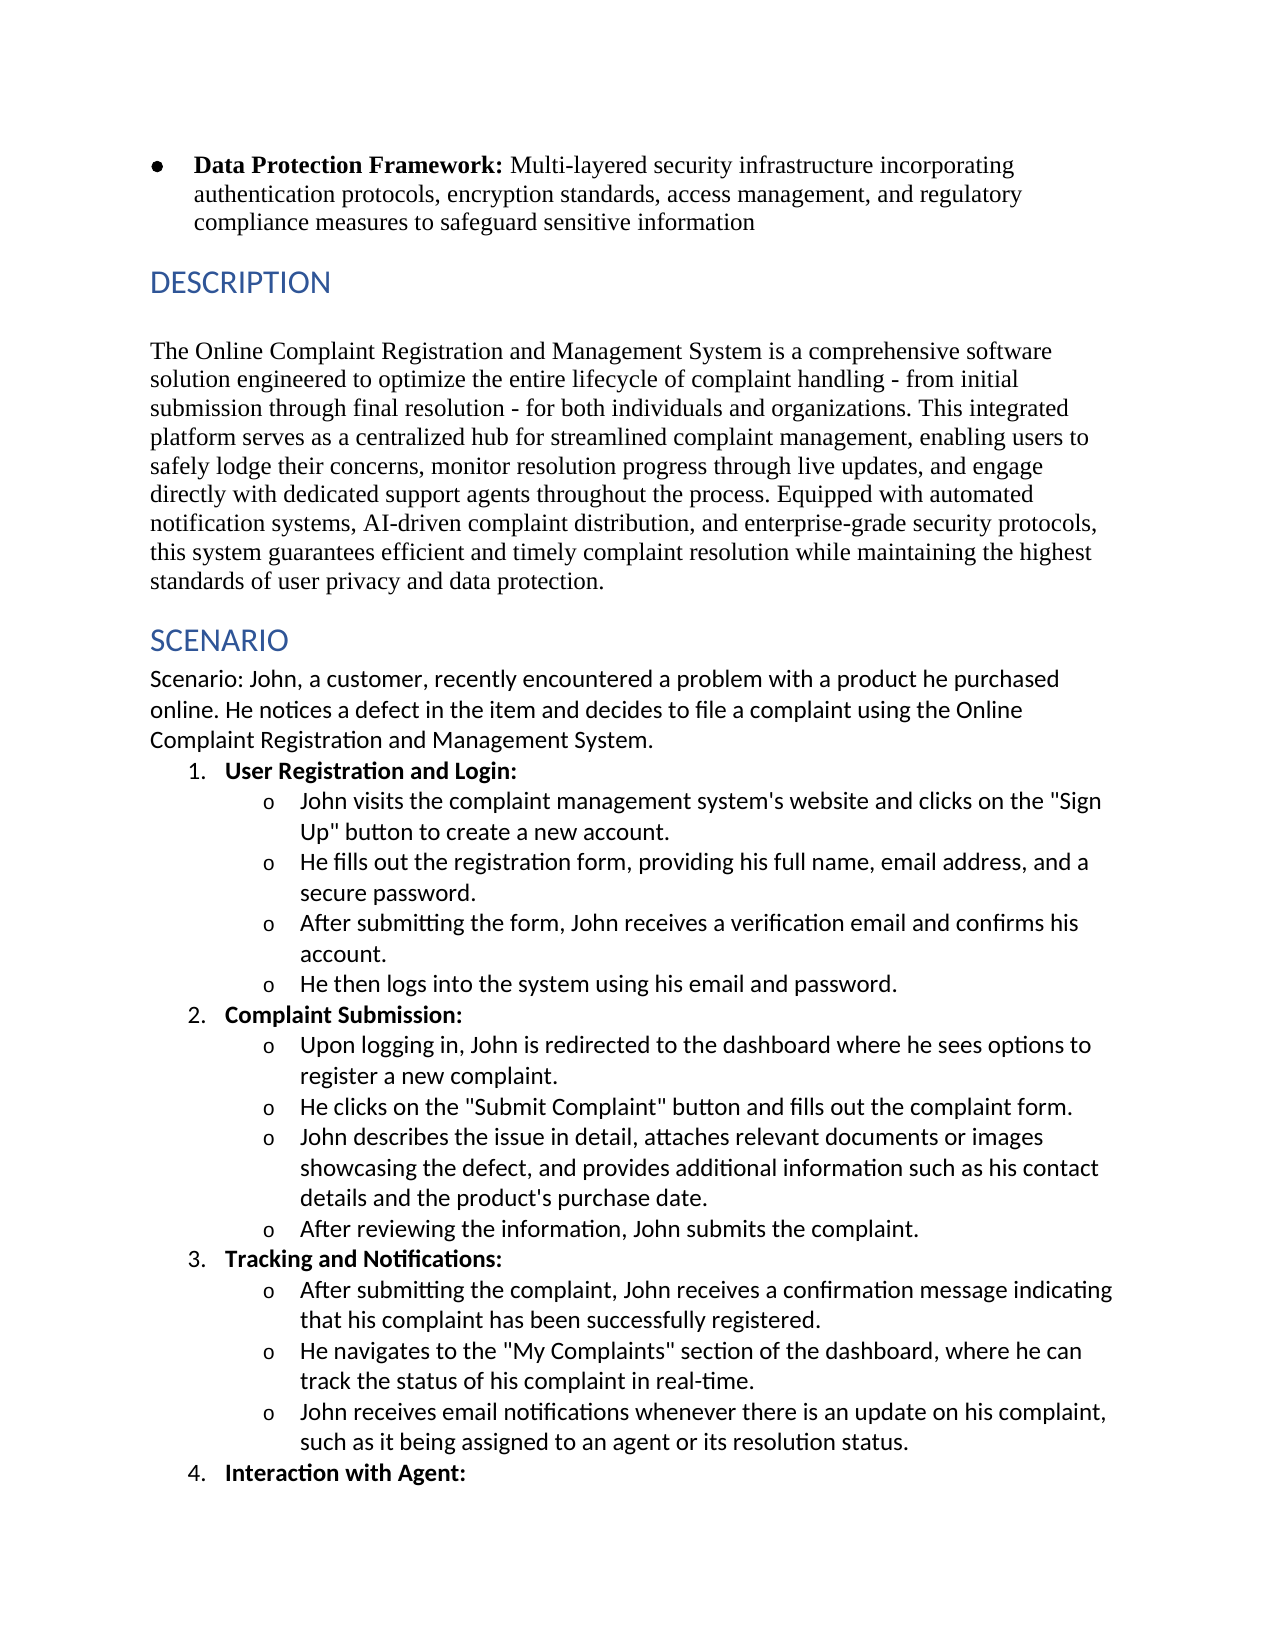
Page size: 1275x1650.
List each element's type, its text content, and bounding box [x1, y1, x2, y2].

list John describes the issue in detail, attaches relevant documents or images showcasing the defect, and provides additional information such as his contact details and the product's purchase date. [262, 1121, 1125, 1213]
list He fills out the registration form, providing his full name, email address, and a secure password. [262, 847, 1125, 908]
list Complaint Submission: [187, 999, 1125, 1030]
text The Online Complaint Registration and Management System is a comprehensive software solution engineered to optimize the entire lifecycle of complaint handling - from initial submission through final resolution - for both individuals and organizations. This integrated platform serves as a centralized hub for streamlined complaint management, enabling users to safely lodge their concerns, monitor resolution progress through live updates, and engage directly with dedicated support agents throughout the process. Equipped with automated notification systems, AI-driven complaint distribution, and enterprise-grade security protocols, this system guarantees efficient and timely complaint resolution while maintaining the highest standards of user privacy and data protection. [150, 336, 1125, 594]
list He navigates to the "My Complaints" section of the dashboard, where he can track the status of his complaint in real-time. [262, 1335, 1125, 1396]
list After reviewing the information, John submits the complaint. [262, 1213, 1125, 1243]
list He then logs into the system using his email and password. [262, 969, 1125, 999]
list Data Protection Framework: Multi-layered security infrastructure incorporating authentication protocols, encryption standards, access management, and regulatory compliance measures to safeguard sensitive information [150, 150, 1125, 236]
list After submitting the complaint, John receives a confirmation message indicating that his complaint has been successfully registered. [262, 1274, 1125, 1335]
list User Registration and Login: [187, 755, 1125, 786]
list Upon logging in, John is redirected to the dashboard where he sees options to register a new complaint. [262, 1030, 1125, 1091]
subtitle SCENARIO [150, 619, 1125, 660]
text Scenario: John, a customer, recently encountered a problem with a product he purchased online. He notices a defect in the item and decides to file a complaint using the Online Complaint Registration and Management System. [150, 663, 1125, 755]
subtitle DESCRIPTION [150, 261, 1125, 302]
list John receives email notifications whenever there is an update on his complaint, such as it being assigned to an agent or its resolution status. [262, 1396, 1125, 1457]
list Tracking and Notifications: [187, 1243, 1125, 1274]
list He clicks on the "Submit Complaint" button and fills out the complaint form. [262, 1091, 1125, 1121]
list John visits the complaint management system's website and clicks on the "Sign Up" button to create a new account. [262, 786, 1125, 847]
list After submitting the form, John receives a verification email and confirms his account. [262, 908, 1125, 969]
list Interaction with Agent: [187, 1457, 1125, 1487]
